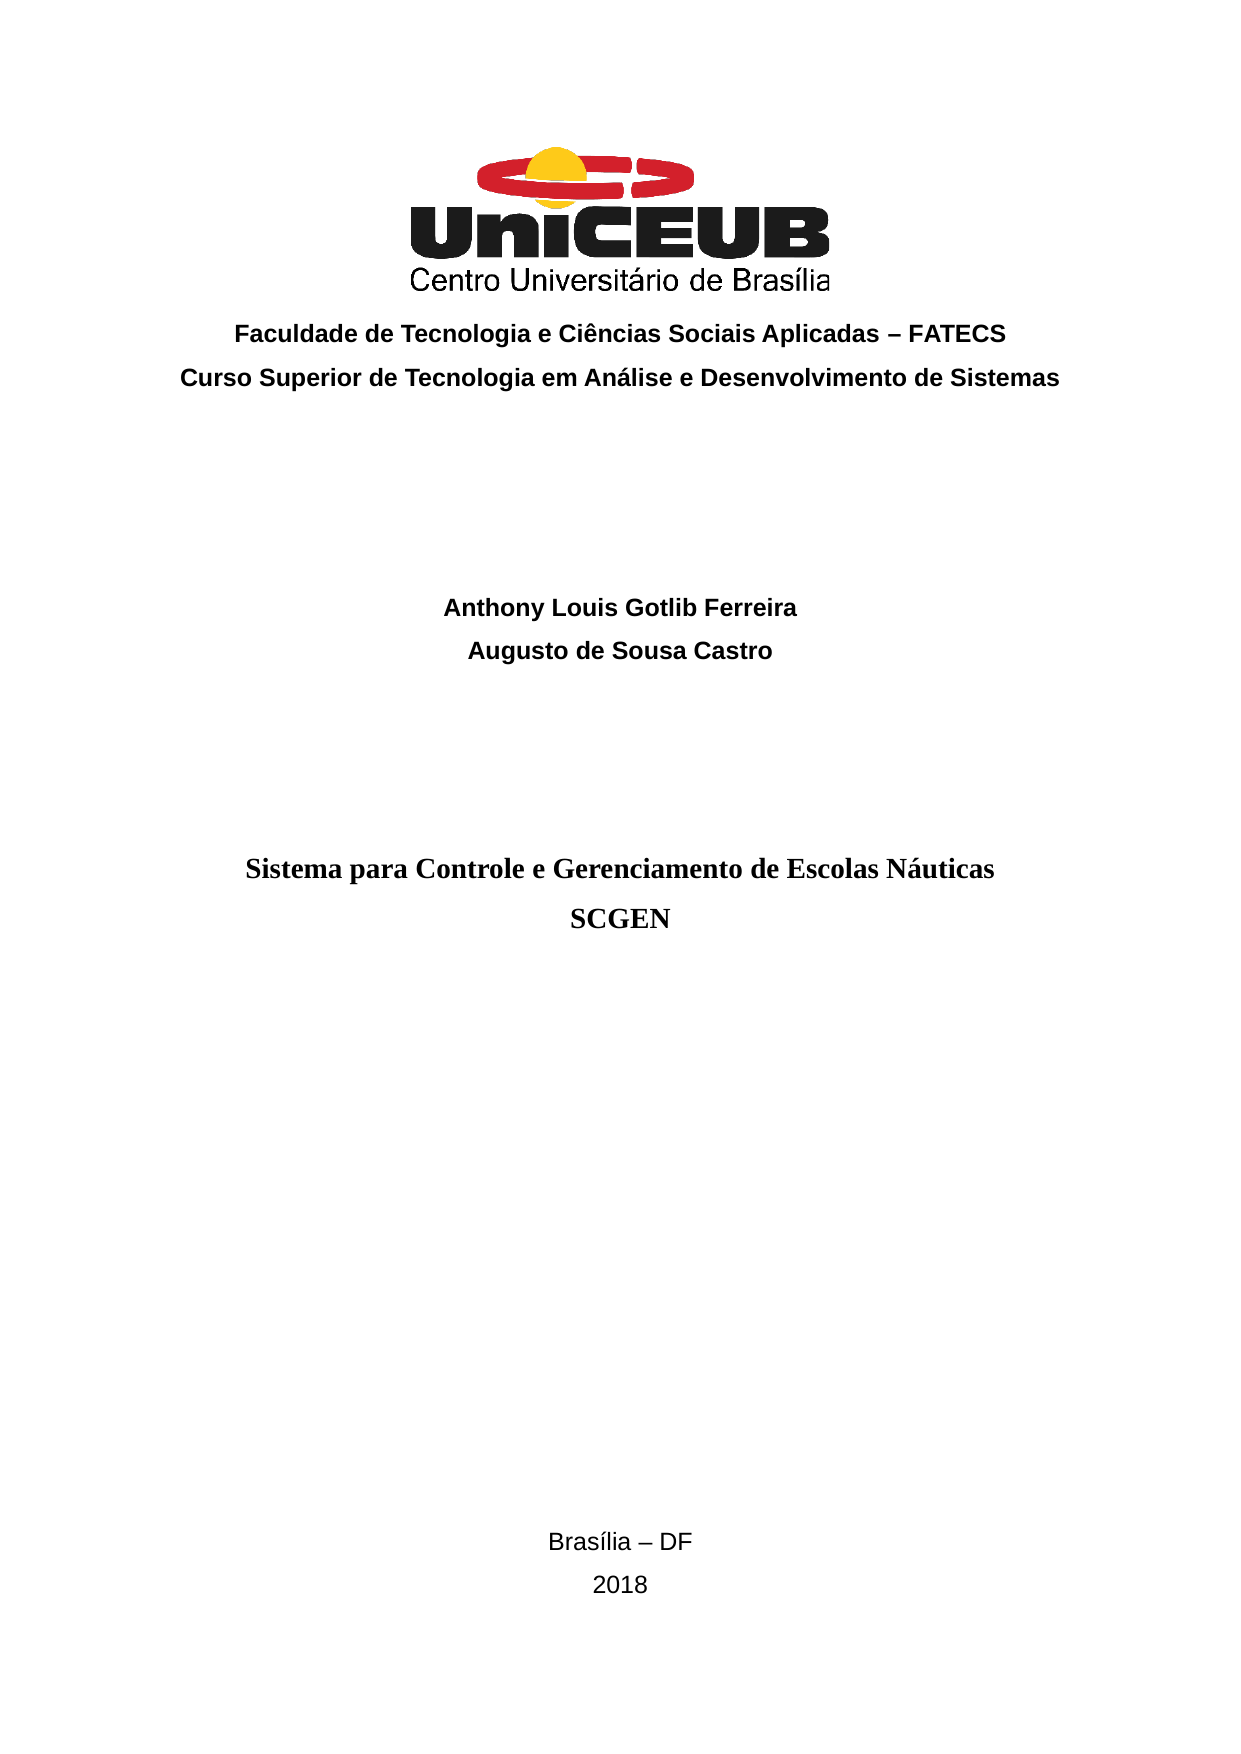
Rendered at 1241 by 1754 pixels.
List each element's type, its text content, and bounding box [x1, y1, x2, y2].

text Faculdade de Tecnologia e Ciências Sociais Aplicadas – FATECS [177, 319, 1063, 348]
text 2018 Anthony Louis Gotlib Ferreira [177, 1570, 1063, 1599]
text Brasília – DF [177, 1527, 1063, 1556]
picture [411, 147, 830, 291]
text Sistema para Controle e Gerenciamento de Escolas Náuticas [177, 851, 1063, 885]
text SCGEN [177, 902, 1063, 935]
text Curso Superior de Tecnologia em Análise e Desenvolvimento de Sistemas [177, 363, 1063, 391]
text Augusto de Sousa Castro [177, 636, 1063, 664]
text Anthony Louis Gotlib Ferreira [177, 593, 1063, 621]
